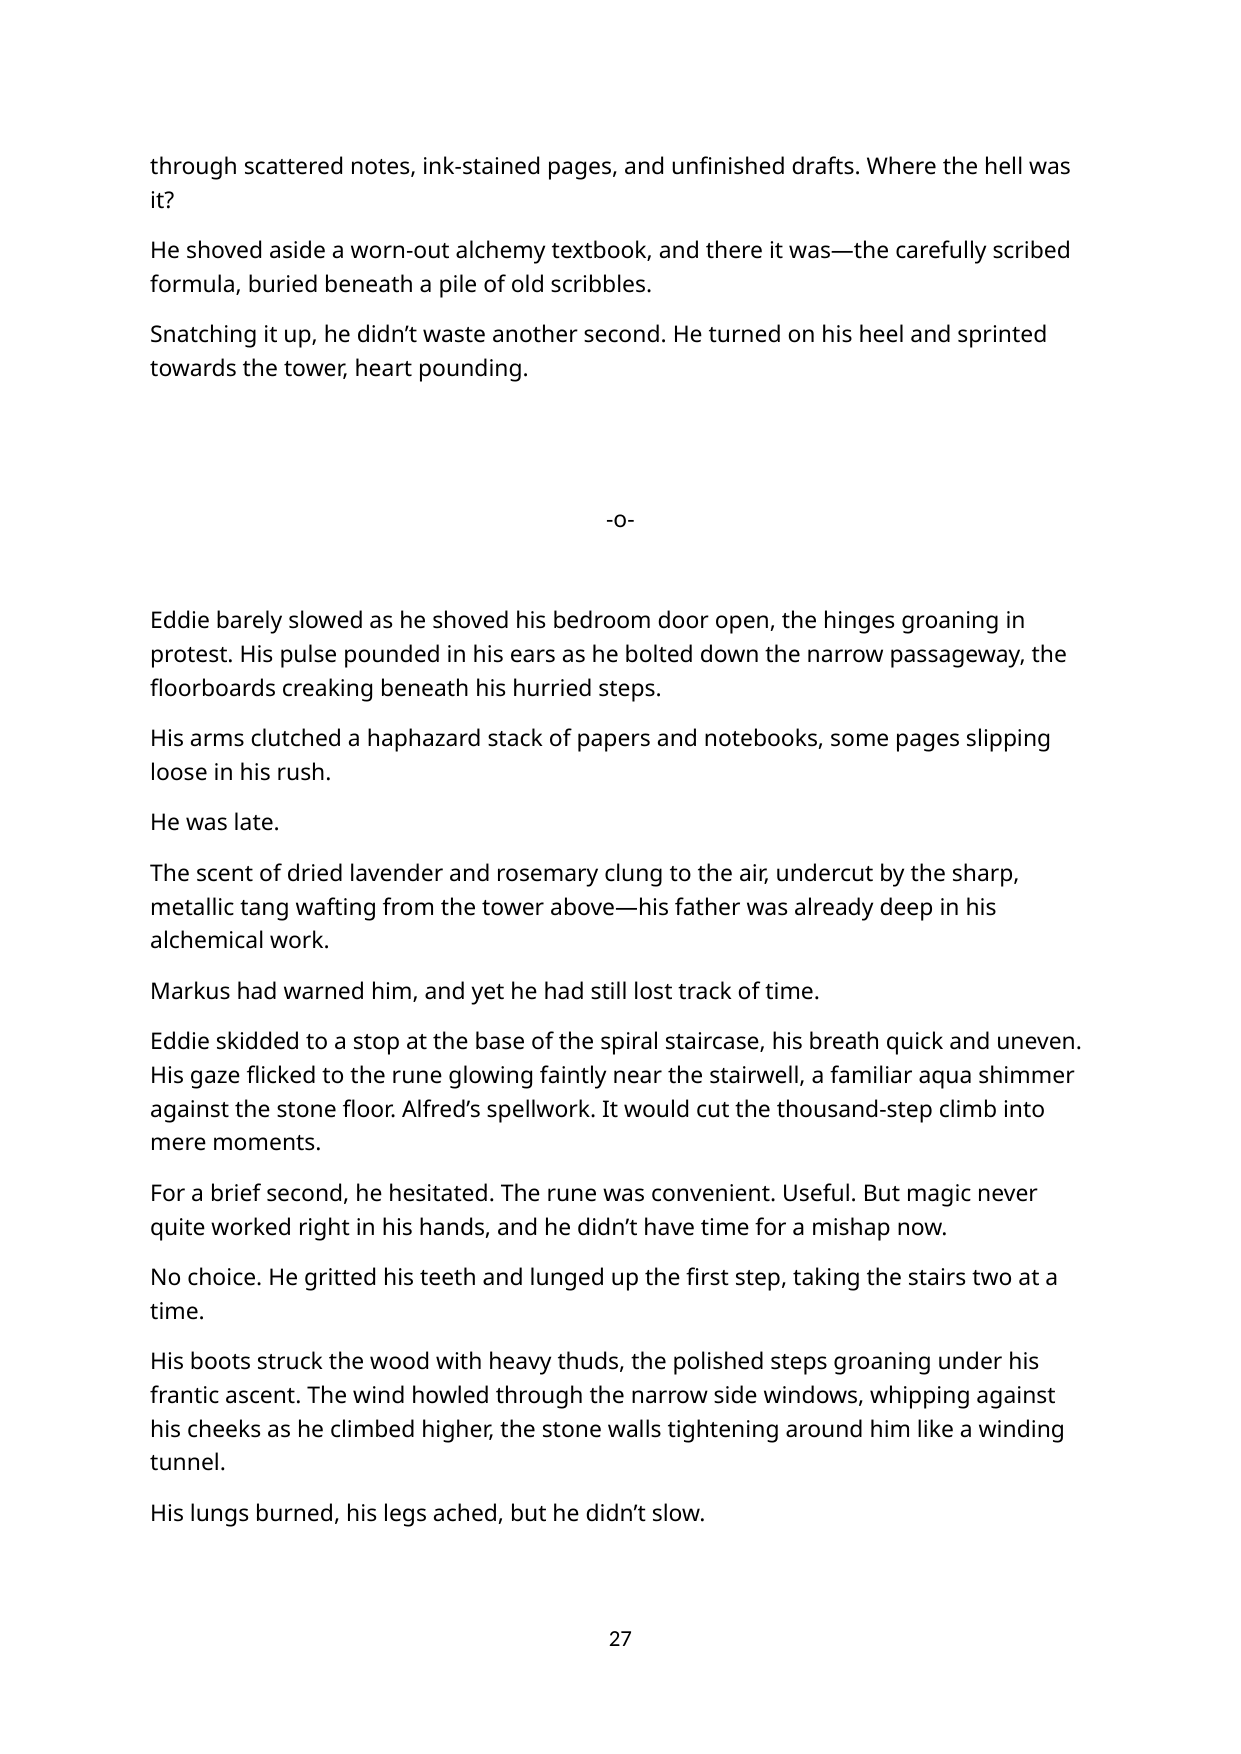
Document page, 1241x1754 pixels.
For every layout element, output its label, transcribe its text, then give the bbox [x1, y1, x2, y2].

text Snatching it up, he didn’t waste another second. He turned on his heel and sprinted towards the tower, heart pounding. [150, 318, 1090, 383]
text He shoved aside a worn-out alchemy textbook, and there it was—the carefully scribed formula, buried beneath a pile of old scribbles. [150, 234, 1090, 299]
text For a brief second, he hesitated. The rune was convenient. Useful. But magic never quite worked right in his hands, and he didn’t have time for a mishap now. [150, 1177, 1090, 1242]
text His lungs burned, his legs ached, but he didn’t slow. [150, 1497, 1090, 1528]
text The scent of dried lavender and rosemary clung to the air, undercut by the sharp, metallic tang wafting from the tower above—his father was already deep in his alchemical work. [150, 857, 1090, 955]
text No choice. He gritted his teeth and lunged up the first step, taking the stairs two at a time. [150, 1261, 1090, 1326]
text His boots struck the wood with heavy thuds, the polished steps groaning under his frantic ascent. The wind howled through the narrow side windows, whipping against his cheeks as he climbed higher, the stone walls tightening around him like a winding tunnel. [150, 1345, 1090, 1477]
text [150, 150, 1090, 215]
text His arms clutched a haphazard stack of papers and notebooks, some pages slipping loose in his rush. [150, 722, 1090, 787]
text Eddie skidded to a stop at the base of the spiral staircase, his breath quick and uneven. His gaze flicked to the rune glowing faintly near the stairwell, a familiar aqua shimmer against the stone floor. Alfred’s spellwork. It would cut the thousand-step climb into mere moments. [150, 1025, 1090, 1157]
text He was late. [150, 806, 1090, 837]
text Markus had warned him, and yet he had still lost track of time. [150, 974, 1090, 1006]
text -o- [150, 503, 1090, 534]
text Eddie barely slowed as he shoved his bedroom door open, the hinges groaning in protest. His pulse pounded in his ears as he bolted down the narrow passageway, the floorboards creaking beneath his hurried steps. [150, 604, 1090, 703]
